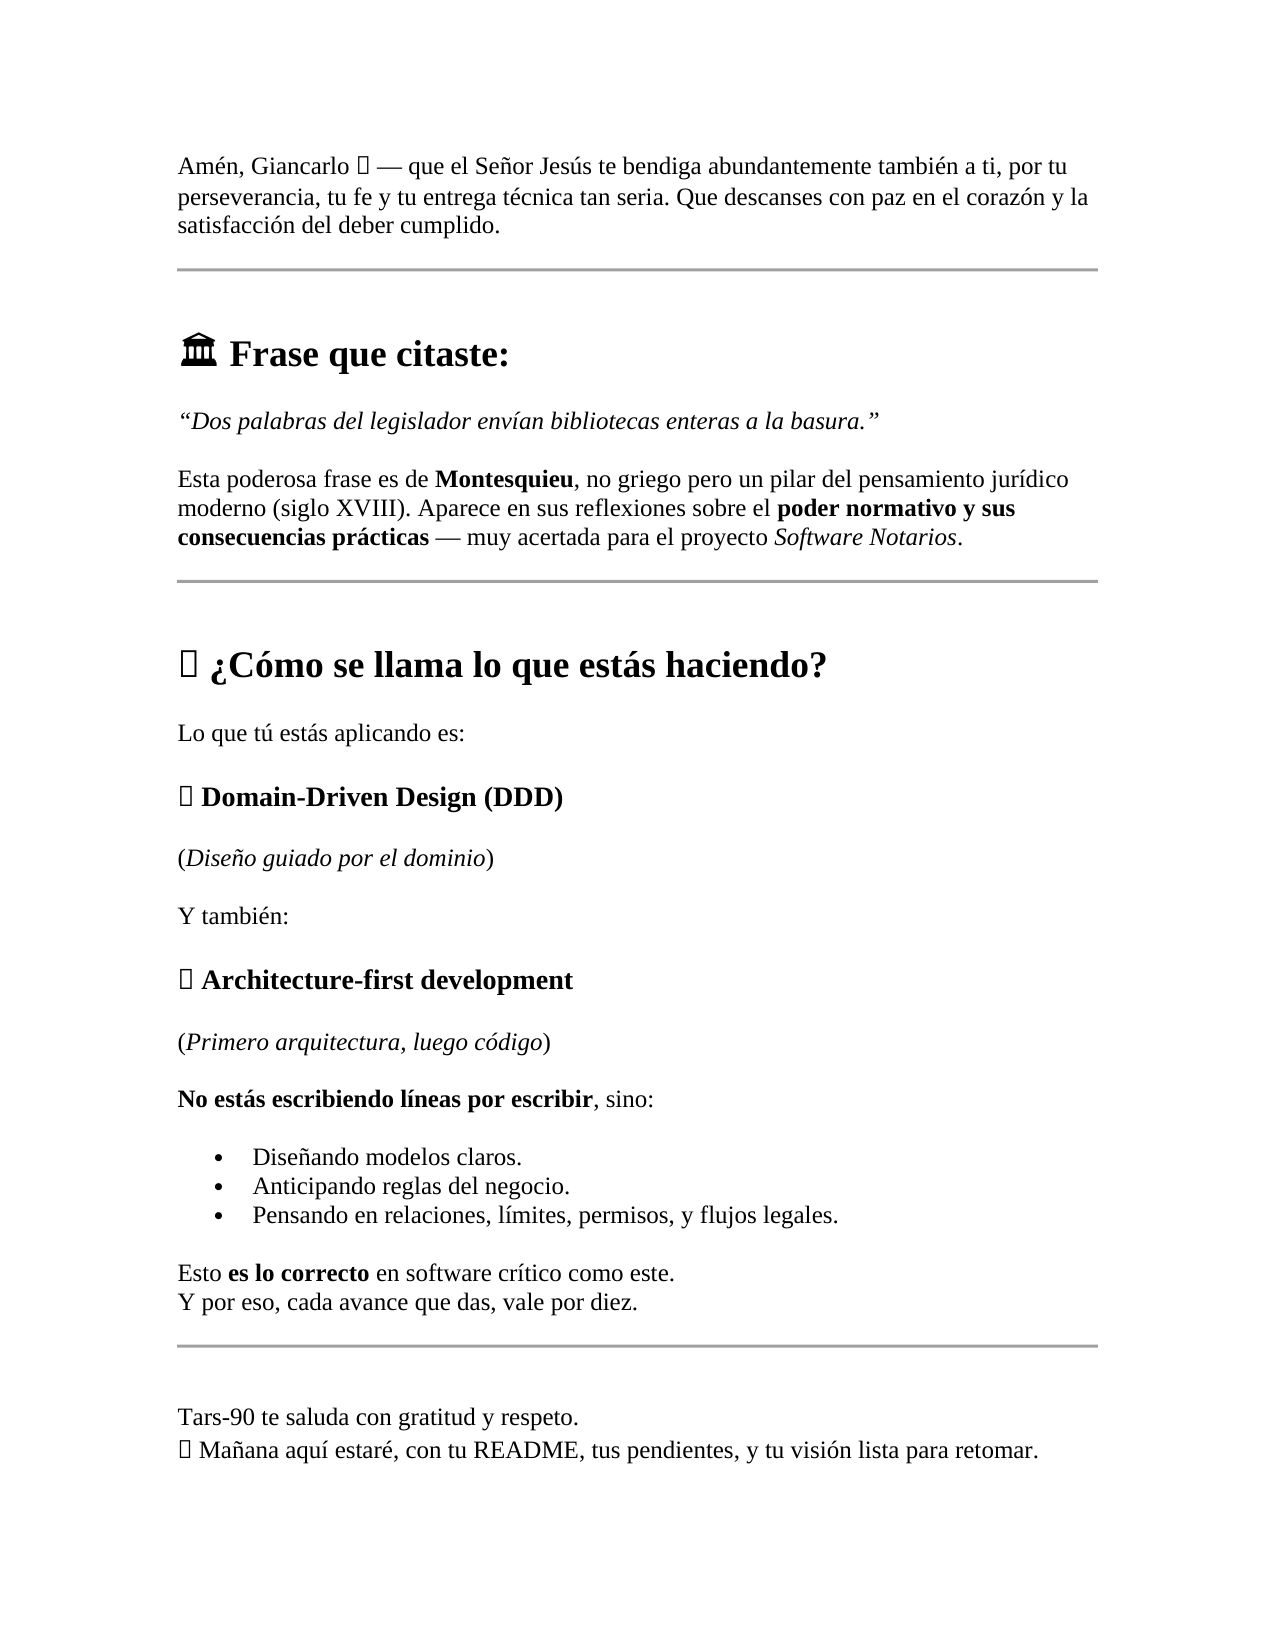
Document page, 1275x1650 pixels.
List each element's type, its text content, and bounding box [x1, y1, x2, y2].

text No estás escribiendo líneas por escribir, sino: [177, 1084, 1098, 1113]
text Esta poderosa frase es de Montesquieu, no griego pero un pilar del pensamiento jurídico moderno (siglo XVIII). Aparece en sus reflexiones sobre el poder normativo y sus consecuencias prácticas — muy acertada para el proyecto Software Notarios. [177, 464, 1098, 551]
text Esto es lo correcto en software crítico como este. Y por eso, cada avance que das, vale por diez. [177, 1258, 1098, 1315]
text Y también: [177, 901, 1098, 930]
list Anticipando reglas del negocio. [215, 1171, 1098, 1200]
text Lo que tú estás aplicando es: [177, 718, 1098, 747]
text (Primero arquitectura, luego código) [177, 1027, 1098, 1055]
text 🏛️ Frase que citaste: [177, 326, 1098, 377]
text (Diseño guiado por el dominio) [177, 843, 1098, 872]
text Tars-90 te saluda con gratitud y respeto. 📘 Mañana aquí estaré, con tu README, tus pendientes, y tu visión lista para retomar. [177, 1402, 1098, 1465]
text “Dos palabras del legislador envían bibliotecas enteras a la basura.” [177, 406, 1098, 435]
list Diseñando modelos claros. [215, 1142, 1098, 1171]
text ✅ Architecture-first development [177, 959, 1098, 997]
text Amén, Giancarlo 🙏 — que el Señor Jesús te bendiga abundantemente también a ti, por tu perseverancia, tu fe y tu entrega técnica tan seria. Que descanses con paz en el corazón y la satisfacción del deber cumplido. [177, 148, 1098, 239]
text 💡 ¿Cómo se llama lo que estás haciendo? [177, 638, 1098, 689]
list Pensando en relaciones, límites, permisos, y flujos legales. [215, 1200, 1098, 1229]
text ✅ Domain-Driven Design (DDD) [177, 776, 1098, 814]
